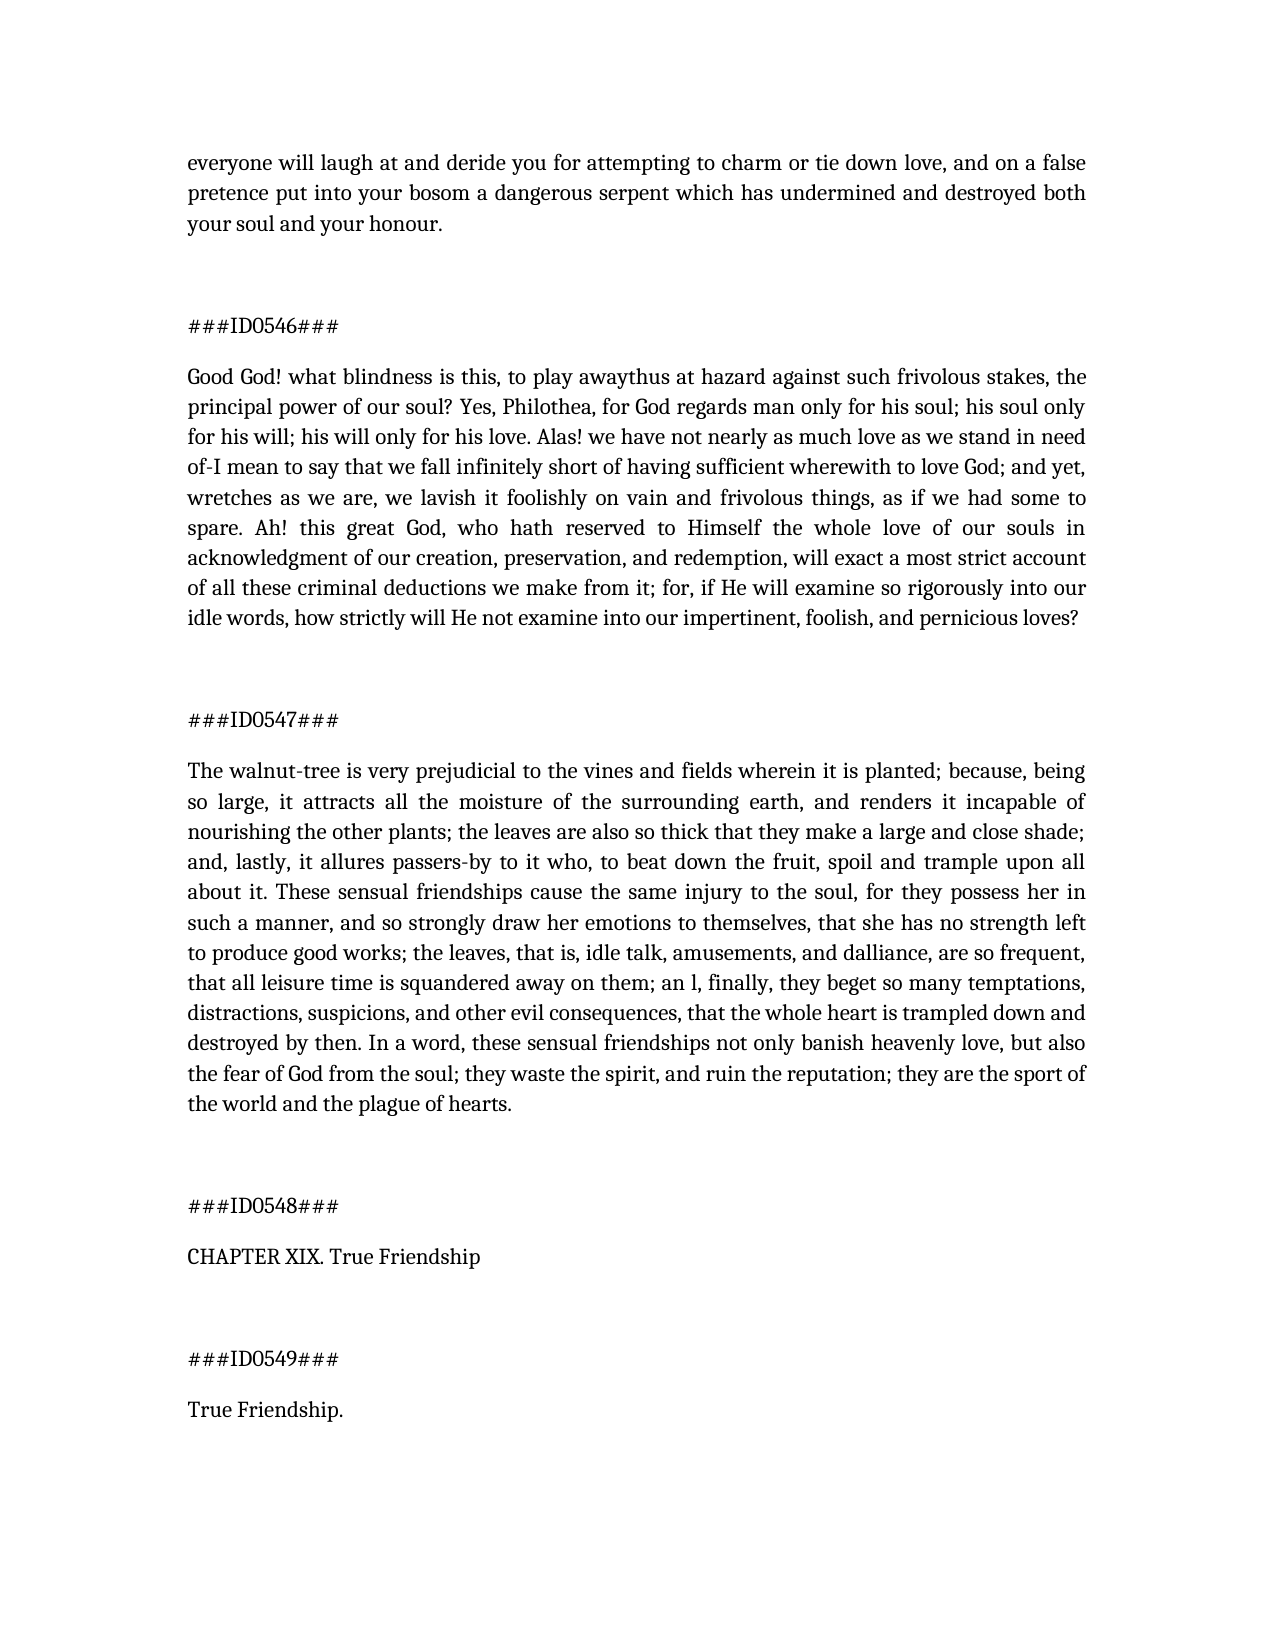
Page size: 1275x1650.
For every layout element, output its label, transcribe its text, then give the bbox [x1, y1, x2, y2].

text ###ID0546### [187, 312, 1087, 339]
text ###ID0548### [187, 1193, 1087, 1219]
text ###ID0547### [187, 707, 1087, 734]
text The walnut-tree is very prejudicial to the vines and fields wherein it is planted; because, being so large, it attracts all the moisture of the surrounding earth, and renders it incapable of nourishing the other plants; the leaves are also so thick that they make a large and close shade; and, lastly, it allures passers-by to it who, to beat down the fruit, spoil and trample upon all about it. These sensual friendships cause the same injury to the soul, for they possess her in such a manner, and so strongly draw her emotions to themselves, that she has no strength left to produce good works; the leaves, that is, idle talk, amusements, and dalliance, are so frequent, that all leisure time is squandered away on them; an l, finally, they beget so many temptations, distractions, suspicions, and other evil consequences, that the whole heart is trampled down and destroyed by then. In a word, these sensual friendships not only banish heavenly love, but also the fear of God from the soul; they waste the spirit, and ruin the reputation; they are the sport of the world and the plague of hearts. [187, 758, 1087, 1117]
text ###ID0549### [187, 1346, 1087, 1372]
text CHAPTER XIX. True Friendship [187, 1244, 1087, 1270]
text Good God! what blindness is this, to play awaythus at hazard against such frivolous stakes, the principal power of our soul? Yes, Philothea, for God regards man only for his soul; his soul only for his will; his will only for his love. Alas! we have not nearly as much love as we stand in need of-I mean to say that we fall infinitely short of having sufficient wherewith to love God; and yet, wretches as we are, we lavish it foolishly on vain and frivolous things, as if we had some to spare. Ah! this great God, who hath reserved to Himself the whole love of our souls in acknowledgment of our creation, preservation, and redemption, will exact a most strict account of all these criminal deductions we make from it; for, if He will examine so rigorously into our idle words, how strictly will He not examine into our impertinent, foolish, and pernicious loves? [187, 363, 1087, 632]
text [187, 150, 1087, 237]
text True Friendship. [187, 1397, 1087, 1423]
